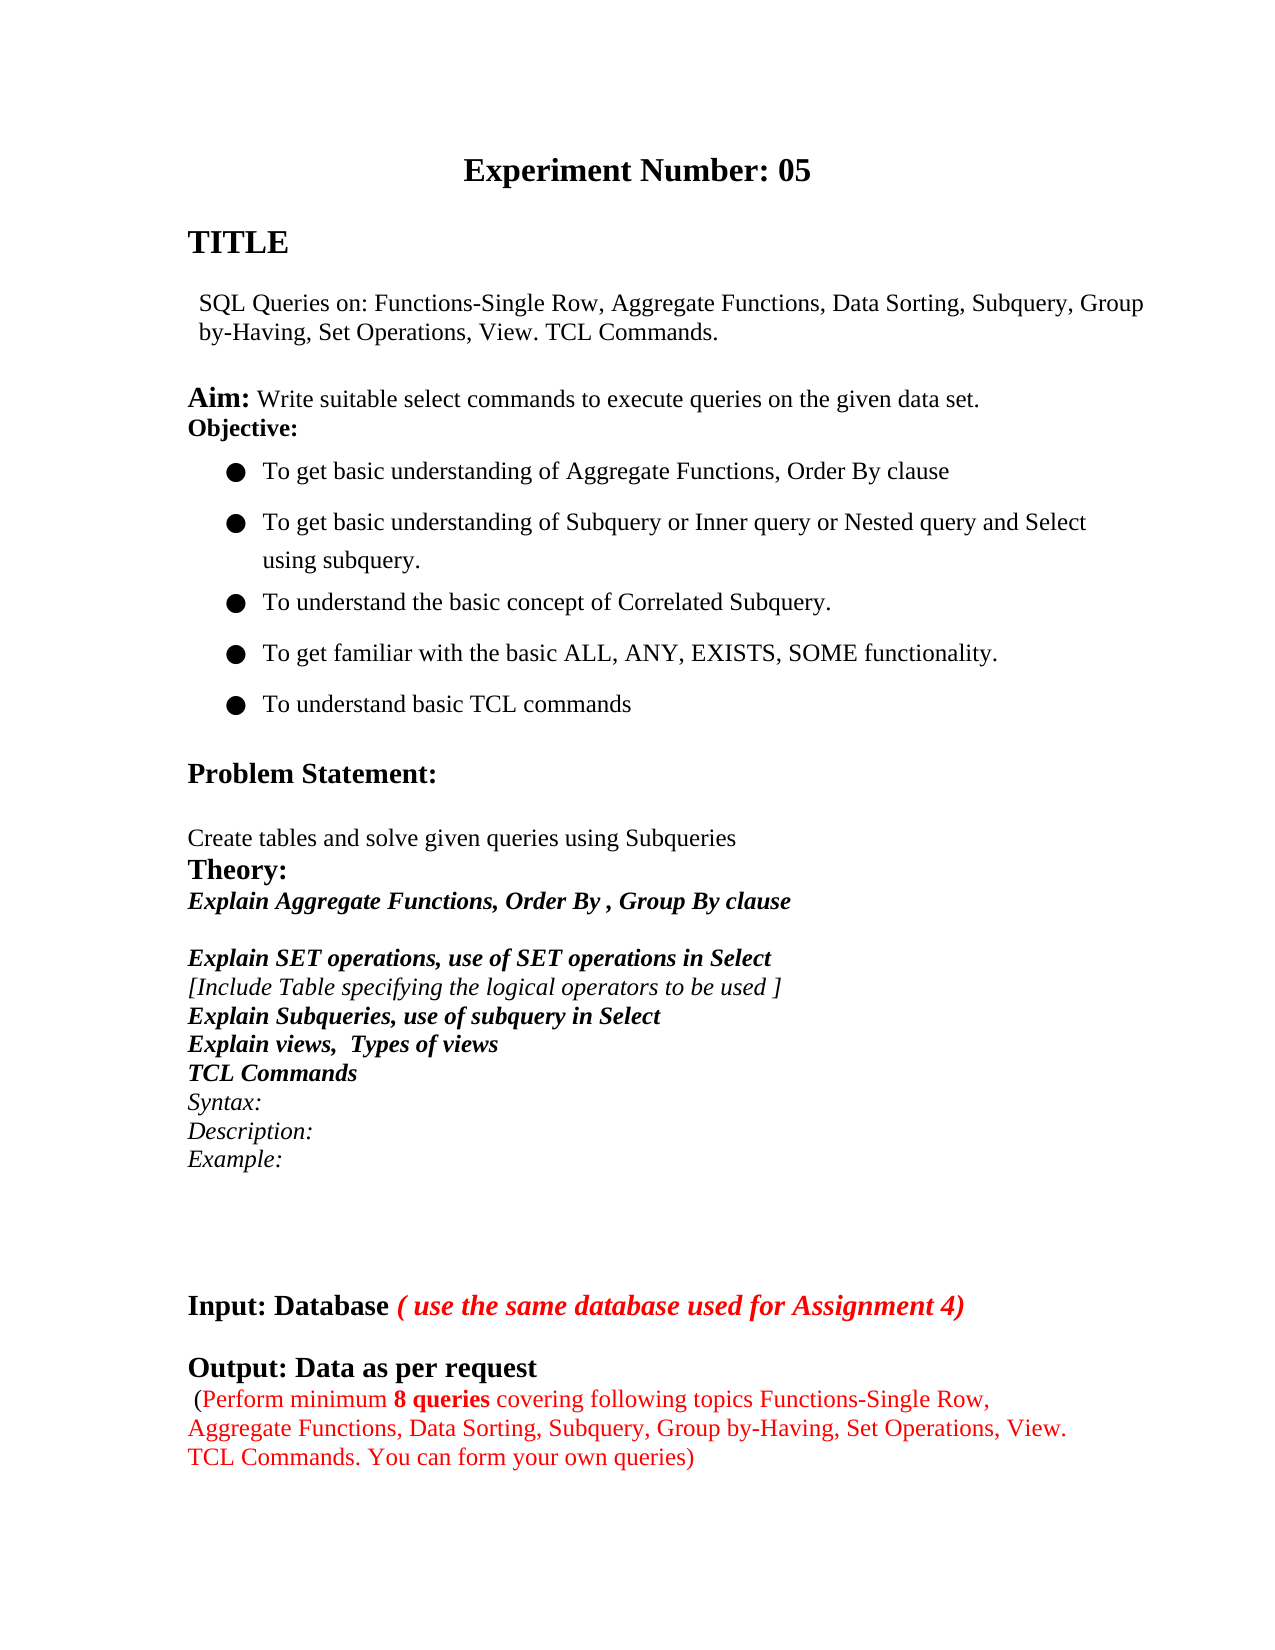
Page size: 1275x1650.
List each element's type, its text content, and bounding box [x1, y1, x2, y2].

text (Perform minimum 8 queries covering following topics Functions-Single Row, Aggregate Functions, Data Sorting, Subquery, Group by-Having, Set Operations, View. TCL Commands. You can form your own queries) [187, 1384, 1087, 1470]
text Explain views, Types of views [187, 1029, 1087, 1058]
text TITLE [187, 222, 1087, 261]
text Experiment Number: 05 [187, 150, 1087, 188]
text Syntax: [187, 1087, 1087, 1116]
list To get basic understanding of Subquery or Inner query or Nested query and Select using subquery. [225, 493, 1087, 573]
text Explain Subqueries, use of subquery in Select [187, 1001, 1087, 1029]
text Objective: [187, 413, 1087, 442]
text Output: Data as per request [187, 1351, 1087, 1384]
text Explain Aggregate Functions, Order By , Group By clause [187, 886, 1087, 914]
text Aim: Write suitable select commands to execute queries on the given data set. [187, 380, 1087, 413]
text Example: [187, 1144, 1087, 1173]
text Input: Database ( use the same database used for Assignment 4) [187, 1288, 1087, 1322]
text Problem Statement: [187, 756, 1087, 789]
table_header SQL Queries on: Functions-Single Row, Aggregate Functions, Data Sorting, Subquery, Group by-Having, Set Operations, View. TCL Commands. [188, 261, 1161, 346]
list To get familiar with the basic ALL, ANY, EXISTS, SOME functionality. [225, 625, 1087, 676]
text [Include Table specifying the logical operators to be used ] [187, 972, 1087, 1001]
list To understand the basic concept of Correlated Subquery. [225, 573, 1087, 625]
text Create tables and solve given queries using Subqueries [187, 823, 1087, 852]
text Description: [187, 1116, 1087, 1144]
text Explain SET operations, use of SET operations in Select [187, 943, 1087, 972]
list To understand basic TCL commands [225, 676, 1087, 727]
text Theory: [187, 852, 1087, 886]
text TCL Commands [187, 1058, 1087, 1087]
list To get basic understanding of Aggregate Functions, Order By clause [225, 442, 1087, 493]
